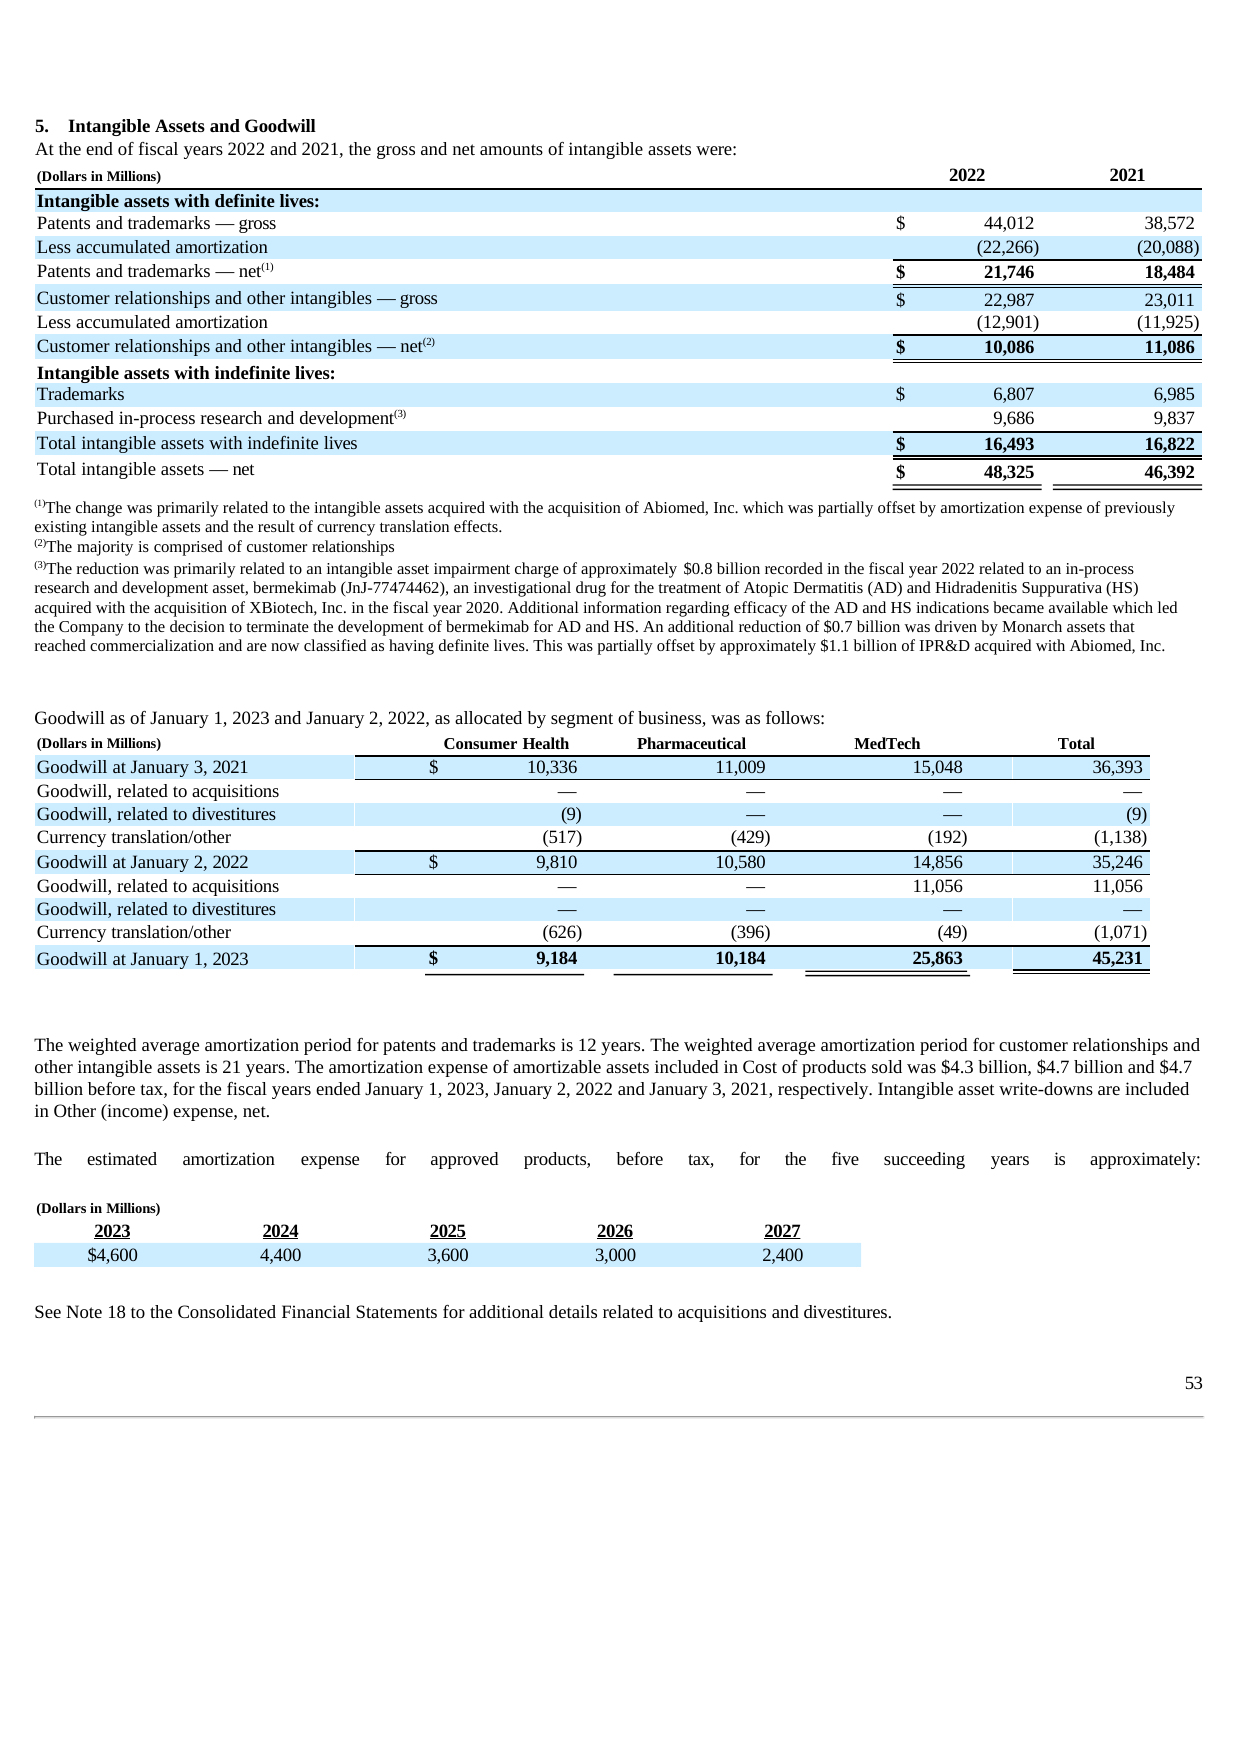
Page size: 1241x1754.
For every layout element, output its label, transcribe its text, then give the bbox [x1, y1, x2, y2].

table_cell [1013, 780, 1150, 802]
text (Dollars in Millions) [36, 1200, 1221, 1216]
text 53 [6, 1372, 1203, 1393]
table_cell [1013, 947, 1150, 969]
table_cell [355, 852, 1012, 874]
text (2)The majority is comprised of customer relationships [34, 537, 1221, 556]
text See Note 18 to the Consolidated Financial Statements for additional details related to acquisitions and divestitures. [34, 1301, 1221, 1323]
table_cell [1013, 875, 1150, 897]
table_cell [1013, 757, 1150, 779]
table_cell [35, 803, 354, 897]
text The estimated amortization expense for approved products, before tax, for the five succeeding years is approximately: [34, 1148, 1221, 1169]
subtitle 2023 2024 2025 2026 2027 [94, 1220, 1221, 1241]
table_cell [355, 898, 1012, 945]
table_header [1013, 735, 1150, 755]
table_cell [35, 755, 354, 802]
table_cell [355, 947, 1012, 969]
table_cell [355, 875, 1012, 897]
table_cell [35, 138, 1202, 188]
text (3)The reduction was primarily related to an intangible asset impairment charge of approximately $0.8 billion recorded in the fiscal year 2022 related to an in-process research and development asset, bermekimab (JnJ-77474462), an investigational drug for the treatment of Atopic Dermatitis (AD) and Hidradenitis Suppurativa (HS) acquired with the acquisition of XBiotech, Inc. in the fiscal year 2020. Additional information regarding efficacy of the AD and HS indications became available which led the Company to the decision to terminate the development of bermekimab for AD and HS. An additional reduction of $0.7 billion was driven by Monarch assets that reached commercialization and are now classified as having definite lives. This was partially offset by approximately $1.1 billion of IPR&D acquired with Abiomed, Inc. [34, 559, 1186, 655]
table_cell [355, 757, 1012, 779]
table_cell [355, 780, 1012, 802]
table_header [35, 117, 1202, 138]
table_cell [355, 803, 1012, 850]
text Goodwill as of January 1, 2023 and January 2, 2022, as allocated by segment of business, was as follows: [34, 707, 1221, 728]
text (1)The change was primarily related to the intangible assets acquired with the acquisition of Abiomed, Inc. which was partially offset by amortization expense of previously existing intangible assets and the result of currency translation effects. [34, 497, 1221, 536]
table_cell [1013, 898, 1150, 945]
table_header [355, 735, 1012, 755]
text The weighted average amortization period for patents and trademarks is 12 years. The weighted average amortization period for customer relationships and other intangible assets is 21 years. The amortization expense of amortizable assets included in Cost of products sold was $4.3 billion, $4.7 billion and $4.7 billion before tax, for the fiscal years ended January 1, 2023, January 2, 2022 and January 3, 2021, respectively. Intangible asset write-downs are included in Other (income) expense, net. [34, 1034, 1204, 1122]
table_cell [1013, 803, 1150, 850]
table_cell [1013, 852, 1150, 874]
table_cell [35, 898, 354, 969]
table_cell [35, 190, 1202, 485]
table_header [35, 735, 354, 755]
